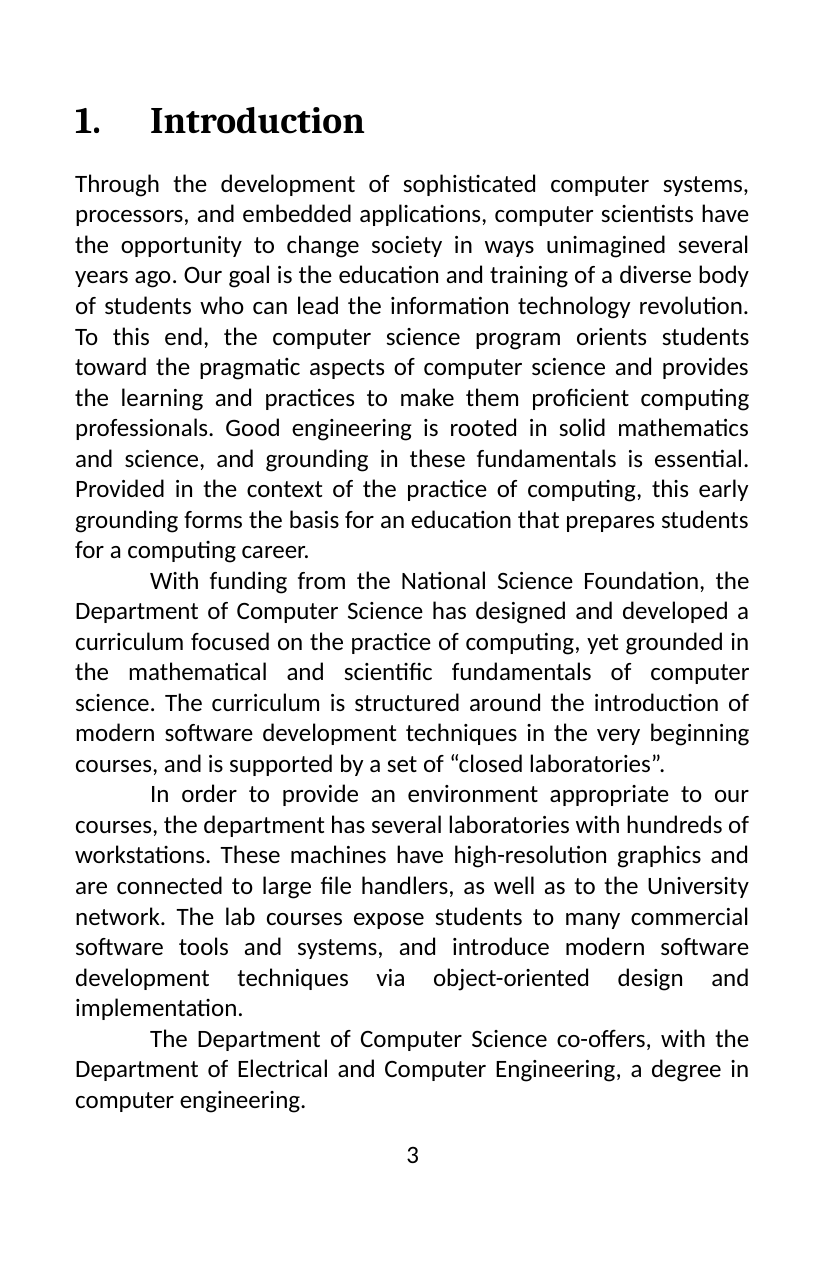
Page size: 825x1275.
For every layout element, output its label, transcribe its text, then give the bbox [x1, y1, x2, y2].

subtitle Introduction [75, 100, 750, 143]
text The Department of Computer Science co-offers, with the Department of Electrical and Computer Engineering, a degree in computer engineering. [75, 1023, 750, 1114]
text With funding from the National Science Foundation, the Department of Computer Science has designed and developed a curriculum focused on the practice of computing, yet grounded in the mathematical and scientific fundamentals of computer science. The curriculum is structured around the introduction of modern software development techniques in the very beginning courses, and is supported by a set of “closed laboratories”. [75, 565, 750, 778]
text In order to provide an environment appropriate to our courses, the department has several laboratories with hundreds of workstations. These machines have high-resolution graphics and are connected to large file handlers, as well as to the University network. The lab courses expose students to many commercial software tools and systems, and introduce modern software development techniques via object-oriented design and implementation. [75, 778, 750, 1023]
text Through the development of sophisticated computer systems, processors, and embedded applications, computer scientists have the opportunity to change society in ways unimagined several years ago. Our goal is the education and training of a diverse body of students who can lead the information technology revolution. To this end, the computer science program orients students toward the pragmatic aspects of computer science and provides the learning and practices to make them proficient computing professionals. Good engineering is rooted in solid mathematics and science, and grounding in these fundamentals is essential. Provided in the context of the practice of computing, this early grounding forms the basis for an education that prepares students for a computing career. [75, 168, 750, 565]
